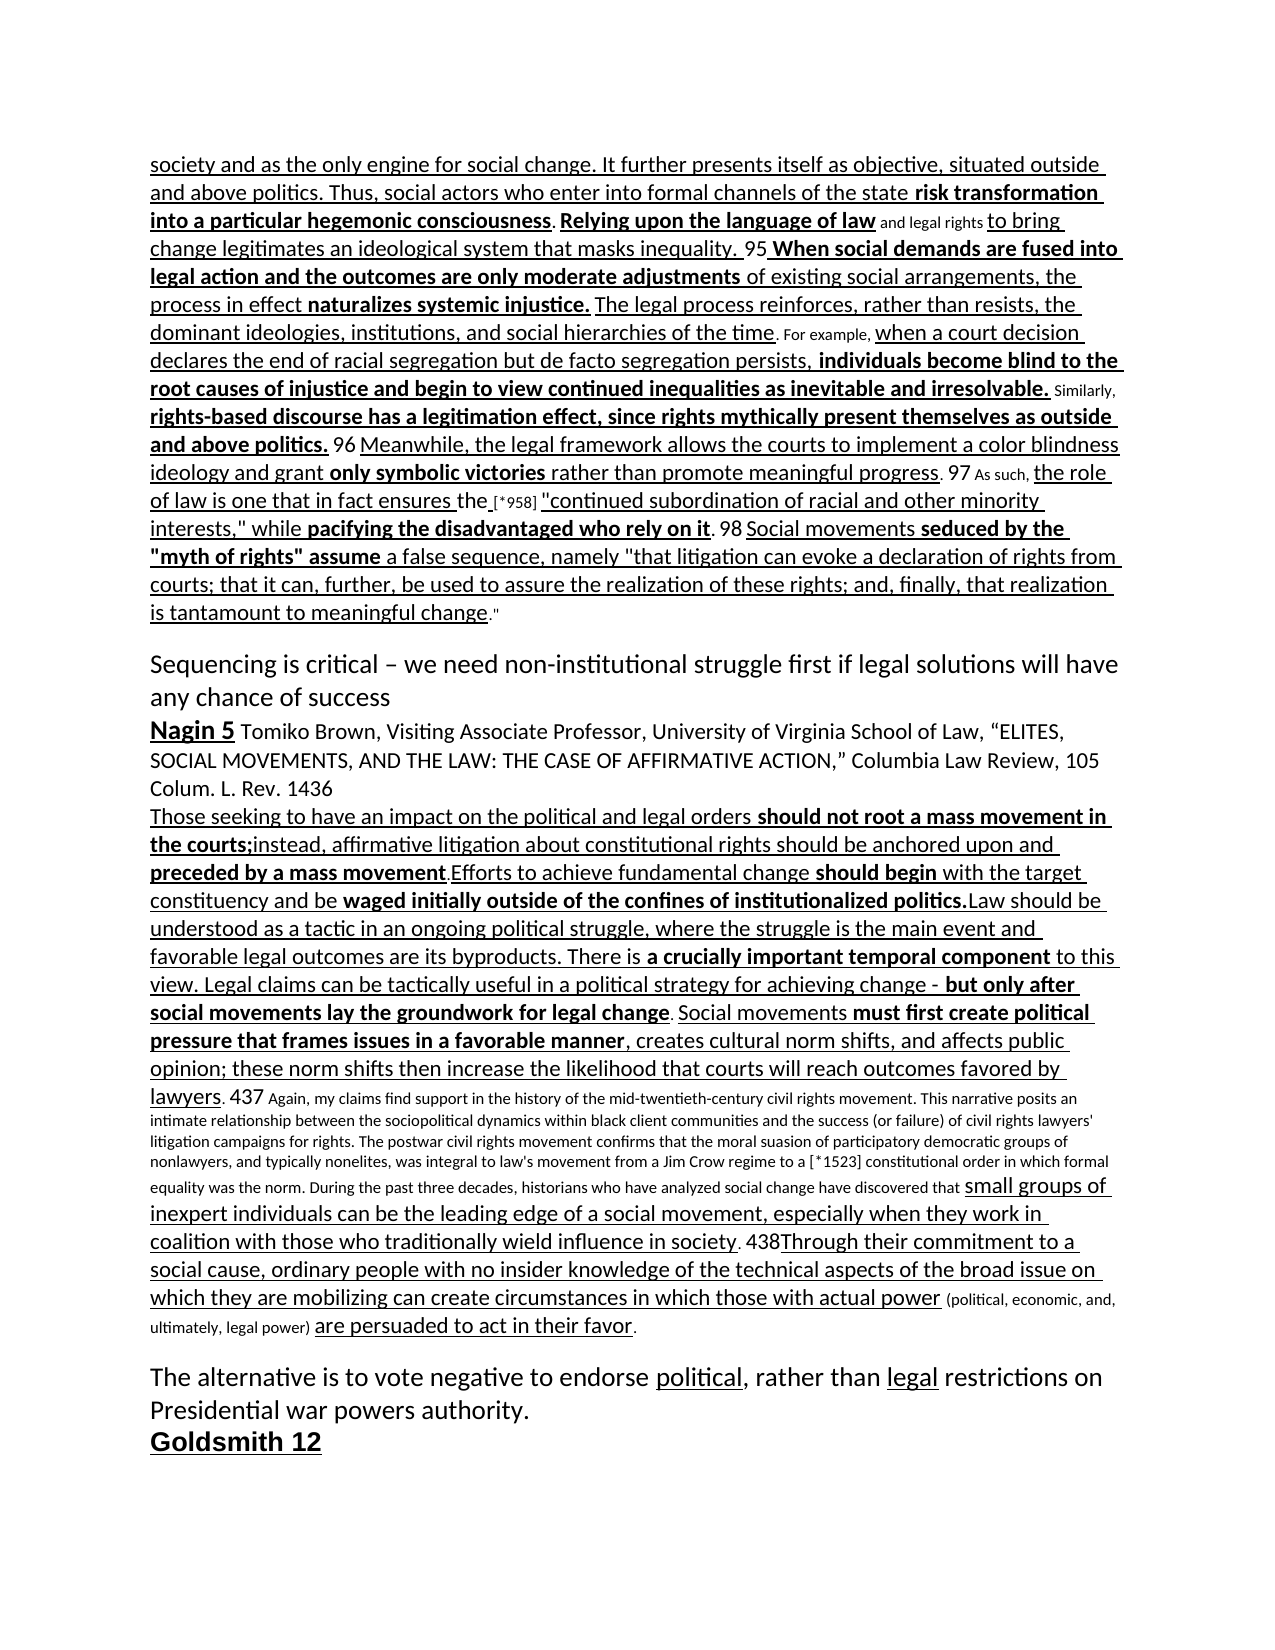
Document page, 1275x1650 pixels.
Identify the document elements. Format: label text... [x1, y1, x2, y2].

text Nagin 5 Tomiko Brown, Visiting Associate Professor, University of Virginia School of Law, “ELITES, SOCIAL MOVEMENTS, AND THE LAW: THE CASE OF AFFIRMATIVE ACTION,” Columbia Law Review, 105 Colum. L. Rev. 1436 [150, 713, 1125, 802]
text Those seeking to have an impact on the political and legal orders should not root a mass movement in the courts;instead, affirmative litigation about constitutional rights should be anchored upon and preceded by a mass movement.Efforts to achieve fundamental change should begin with the target constituency and be waged initially outside of the confines of institutionalized politics.Law should be understood as a tactic in an ongoing political struggle, where the struggle is the main event and favorable legal outcomes are its byproducts. There is a crucially important temporal component to this view. Legal claims can be tactically useful in a political strategy for achieving change - but only after social movements lay the groundwork for legal change. Social movements must first create political pressure that frames issues in a favorable manner, creates cultural norm shifts, and affects public opinion; these norm shifts then increase the likelihood that courts will reach outcomes favored by lawyers. 437 Again, my claims find support in the history of the mid-twentieth-century civil rights movement. This narrative posits an intimate relationship between the sociopolitical dynamics within black client communities and the success (or failure) of civil rights lawyers' litigation campaigns for rights. The postwar civil rights movement confirms that the moral suasion of participatory democratic groups of nonlawyers, and typically nonelites, was integral to law's movement from a Jim Crow regime to a [*1523] constitutional order in which formal equality was the norm. During the past three decades, historians who have analyzed social change have discovered that small groups of inexpert individuals can be the leading edge of a social movement, especially when they work in coalition with those who traditionally wield influence in society. 438Through their commitment to a social cause, ordinary people with no insider knowledge of the technical aspects of the broad issue on which they are mobilizing can create circumstances in which those with actual power (political, economic, and, ultimately, legal power) are persuaded to act in their favor. [150, 802, 1125, 1339]
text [150, 150, 1125, 626]
subtitle The alternative is to vote negative to endorse political, rather than legal restrictions on Presidential war powers authority. [150, 1360, 1125, 1426]
text Goldsmith 12 [150, 1426, 1125, 1458]
subtitle Sequencing is critical – we need non-institutional struggle first if legal solutions will have any chance of success [150, 647, 1125, 713]
